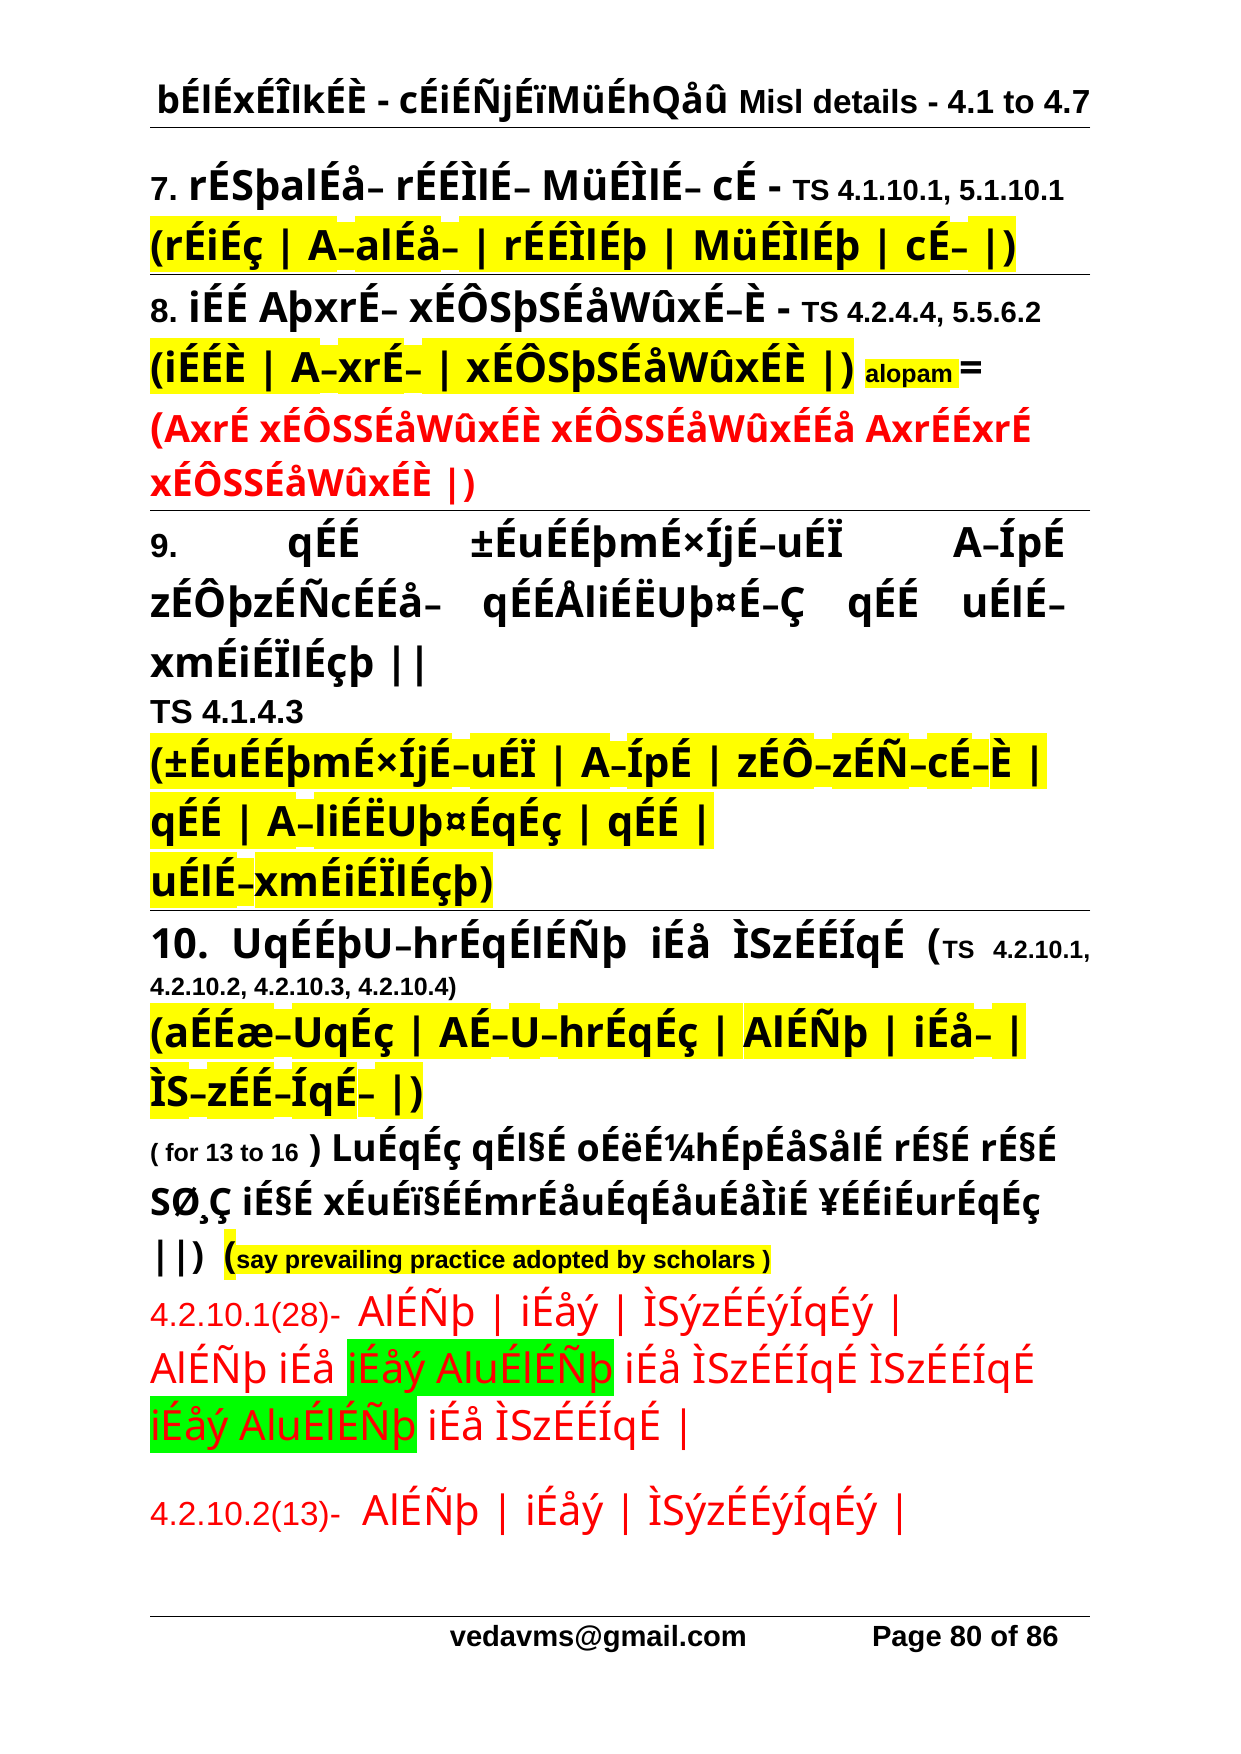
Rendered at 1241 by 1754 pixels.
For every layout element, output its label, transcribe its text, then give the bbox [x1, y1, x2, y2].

text ( for 13 to 16 ) LuÉqÉç qÉl§É oÉëÉ¼hÉpÉåSålÉ rÉ§É rÉ§É SØ¸Ç iÉ§É xÉuÉï§ÉÉmrÉåuÉqÉåuÉåÌiÉ ¥ÉÉiÉurÉqÉç ||) (say prevailing practice adopted by scholars ) [150, 1122, 1090, 1280]
text (rÉiÉç | A–alÉå– | rÉÉÌlÉþ | MüÉÌlÉþ | cÉ– |) [150, 216, 1090, 274]
text TS 4.1.4.3 [150, 692, 1066, 731]
text (aÉÉæ–UqÉç | AÉ–U–hrÉqÉç | AlÉÑþ | iÉå– | ÌS–zÉÉ–ÍqÉ– |) [150, 1002, 1090, 1119]
text AlÉÑþ iÉå iÉåý AluÉlÉÑþ iÉå ÌSzÉÉÍqÉ ÌSzÉÉÍqÉ iÉåý AluÉlÉÑþ iÉå ÌSzÉÉÍqÉ | [150, 1339, 347, 1396]
text 10. UqÉÉþU–hrÉqÉlÉÑþ iÉå ÌSzÉÉÍqÉ (TS 4.2.10.1, 4.2.10.2, 4.2.10.3, 4.2.10.4) [150, 914, 1090, 1001]
text 9. qÉÉ ±ÉuÉÉþmÉ×ÍjÉ–uÉÏ A–ÍpÉ zÉÔþzÉÑcÉÉå– qÉÉÅliÉËUþ¤É–Ç qÉÉ uÉlÉ–xmÉiÉÏlÉçþ || [150, 513, 1066, 689]
text uÉlÉ–xmÉiÉÏlÉçþ) [150, 852, 1090, 910]
text 4.2.10.1(28)- AlÉÑþ | iÉåý | ÌSýzÉÉýÍqÉý | [150, 1282, 1090, 1339]
text 4.2.10.2(13)- AlÉÑþ | iÉåý | ÌSýzÉÉýÍqÉý | [150, 1481, 1090, 1538]
text (±ÉuÉÉþmÉ×ÍjÉ–uÉÏ | A–ÍpÉ | zÉÔ–zÉÑ–cÉ–È | qÉÉ | A–liÉËUþ¤ÉqÉç | qÉÉ | [150, 732, 1090, 849]
text (iÉÉÈ | A–xrÉ– | xÉÔSþSÉåWûxÉÈ |) alopam = (AxrÉ xÉÔSSÉåWûxÉÈ xÉÔSSÉåWûxÉÉå AxrÉÉxrÉ xÉÔSSÉåWûxÉÈ |) [150, 338, 1090, 510]
text 8. iÉÉ AþxrÉ– xÉÔSþSÉåWûxÉ–È - TS 4.2.4.4, 5.5.6.2 [150, 278, 1090, 335]
text AlÉÑþ iÉå iÉåý AluÉlÉÑþ iÉå ÌSzÉÉÍqÉ ÌSzÉÉÍqÉ iÉåý AluÉlÉÑþ iÉå ÌSzÉÉÍqÉ | [417, 1339, 1090, 1453]
text 7. rÉSþalÉå– rÉÉÌlÉ– MüÉÌlÉ– cÉ - TS 4.1.10.1, 5.1.10.1 [150, 156, 1090, 213]
